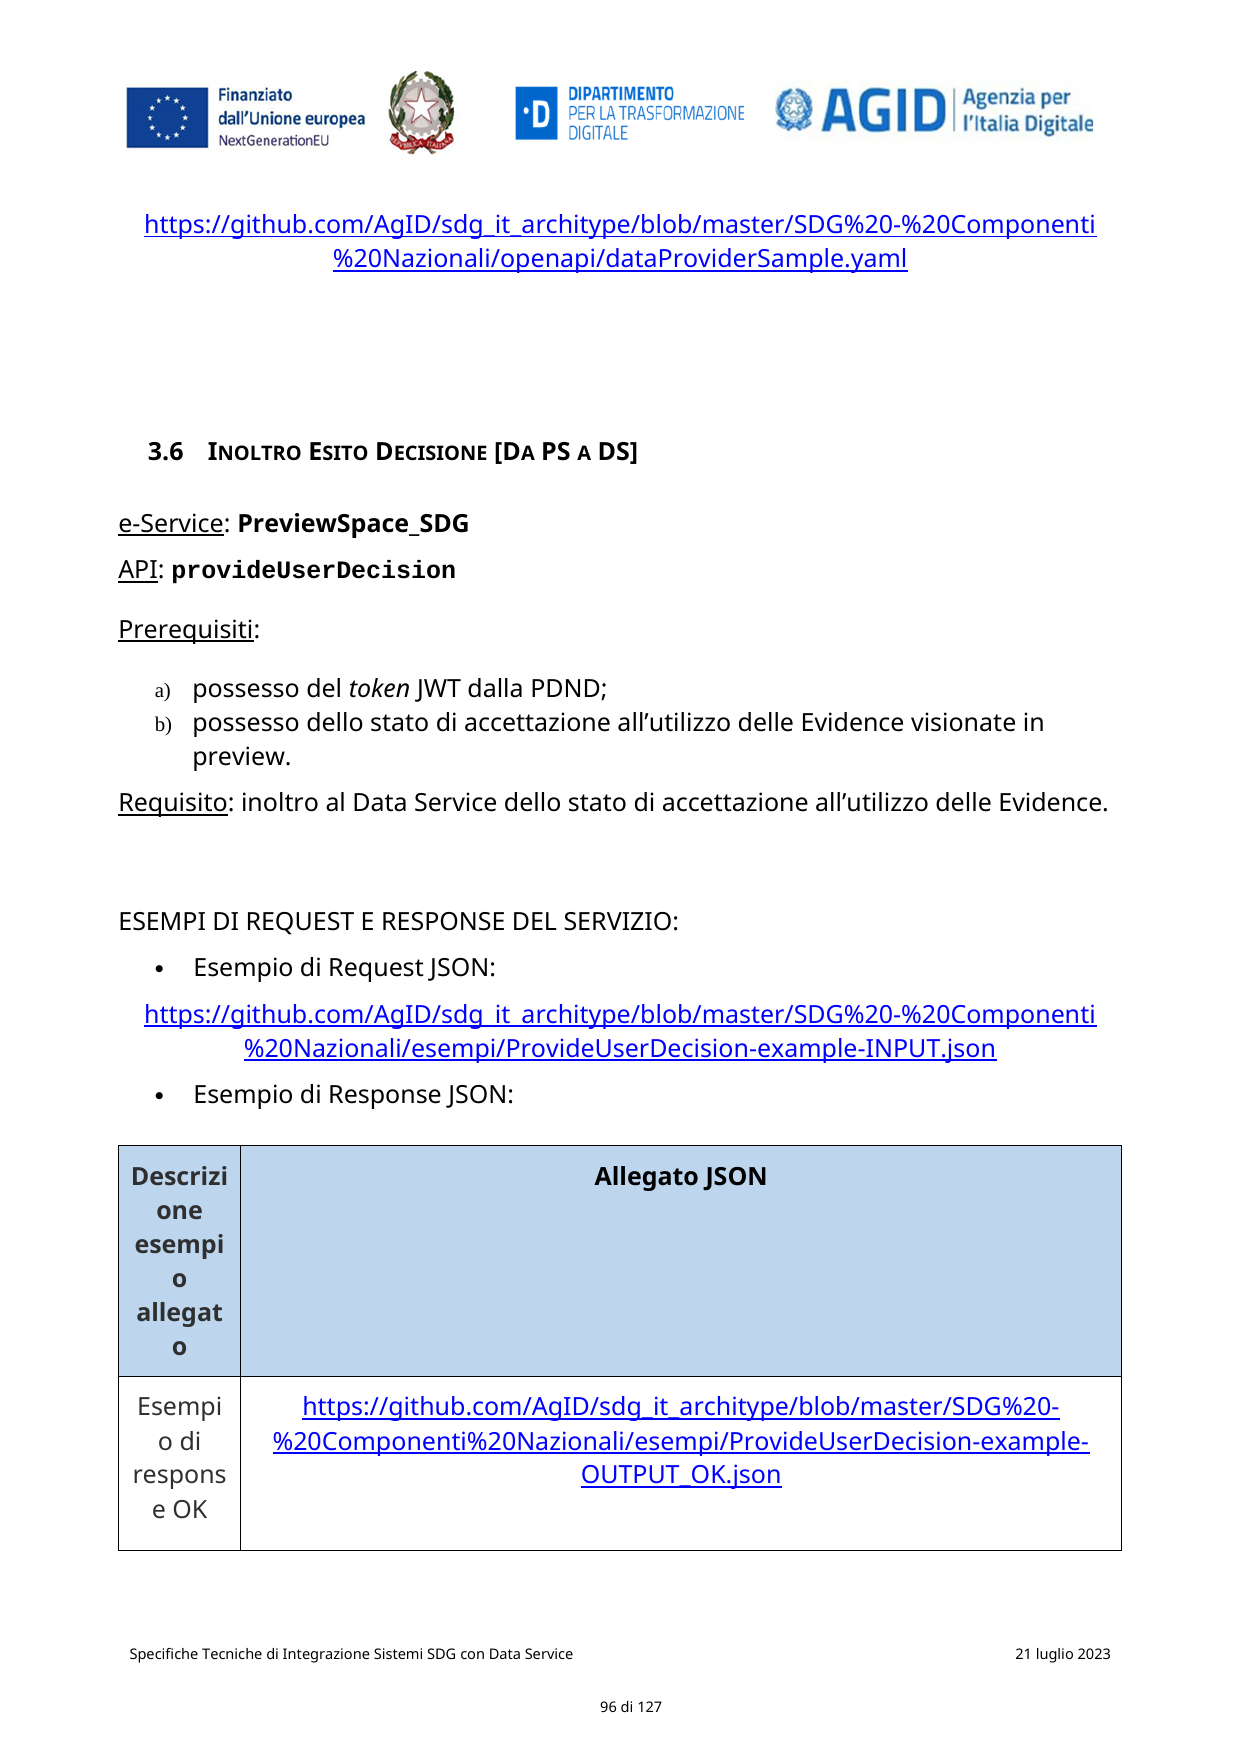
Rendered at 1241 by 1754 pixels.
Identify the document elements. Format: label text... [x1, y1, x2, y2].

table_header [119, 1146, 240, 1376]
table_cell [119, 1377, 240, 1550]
list possesso dello stato di accettazione all’utilizzo delle Evidence visionate in preview. [154, 704, 1122, 773]
text Requisito: inoltro al Data Service dello stato di accettazione all’utilizzo delle Evidence. [118, 785, 1122, 819]
text API: provideUserDecision [118, 552, 1122, 586]
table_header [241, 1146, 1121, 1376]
text https://github.com/AgID/sdg_it_architype/blob/master/SDG%20-%20Componenti%20Nazionali/esempi/ProvideUserDecision-example-INPUT.json [118, 996, 1122, 1064]
list possesso del token JWT dalla PDND; [154, 670, 1122, 704]
list Esempio di Response JSON: [156, 1077, 1122, 1111]
text ESEMPI DI REQUEST E RESPONSE DEL SERVIZIO: [118, 903, 1122, 937]
picture [118, 71, 1094, 157]
text Prerequisiti: [118, 611, 1122, 645]
text e-Service: PreviewSpace_SDG [118, 506, 1122, 539]
text https://github.com/AgID/sdg_it_architype/blob/master/SDG%20-%20Componenti%20Nazionali/openapi/dataProviderSample.yaml [118, 207, 1122, 275]
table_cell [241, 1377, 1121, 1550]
subtitle Inoltro Esito Decisione [Da PS a DS] [148, 434, 1122, 468]
list Esempio di Request JSON: [156, 950, 1122, 984]
